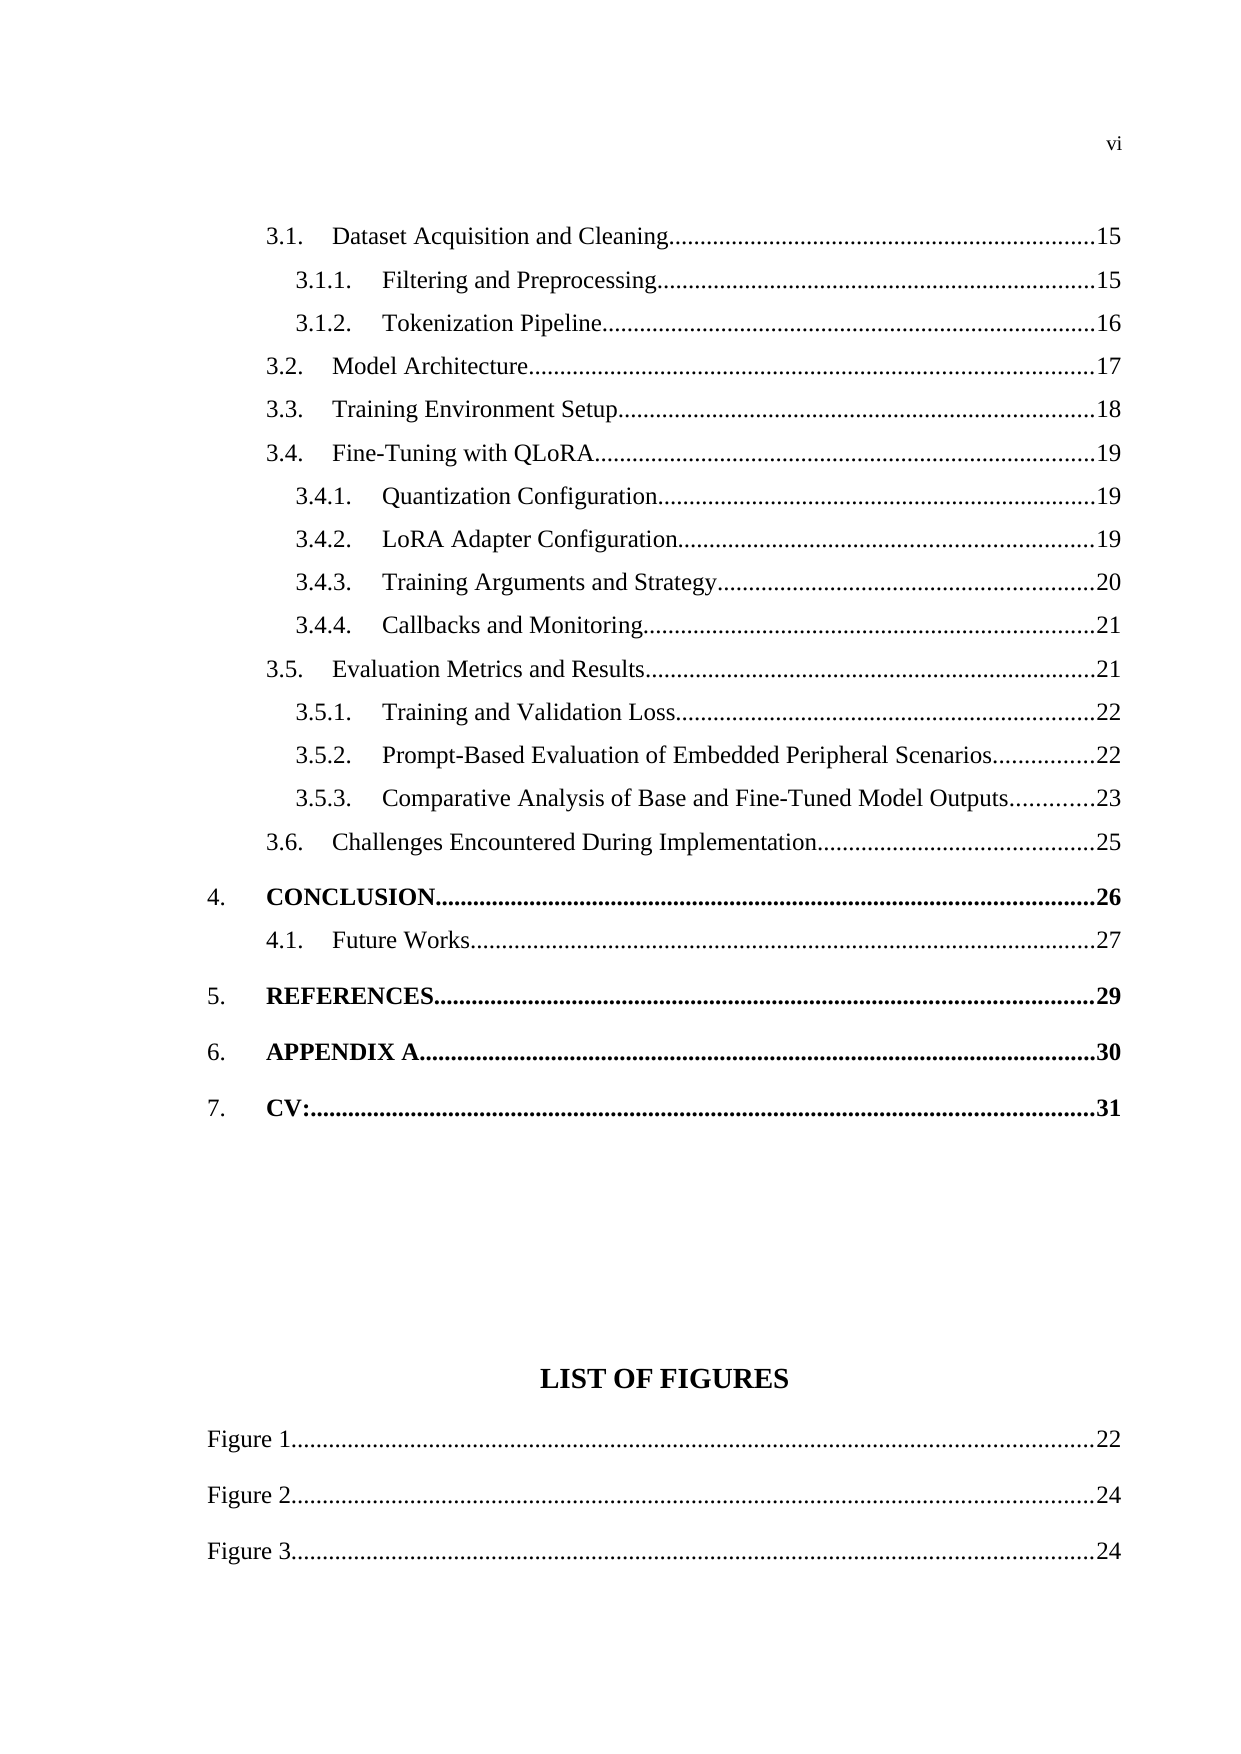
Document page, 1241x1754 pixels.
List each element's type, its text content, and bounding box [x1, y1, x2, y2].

subtitle LIST OF FIGURES [207, 1361, 1122, 1394]
text Figure 2 24 [207, 1480, 1122, 1509]
text Figure 1 22 [207, 1424, 1122, 1453]
text Figure 3 24 [207, 1536, 1122, 1564]
